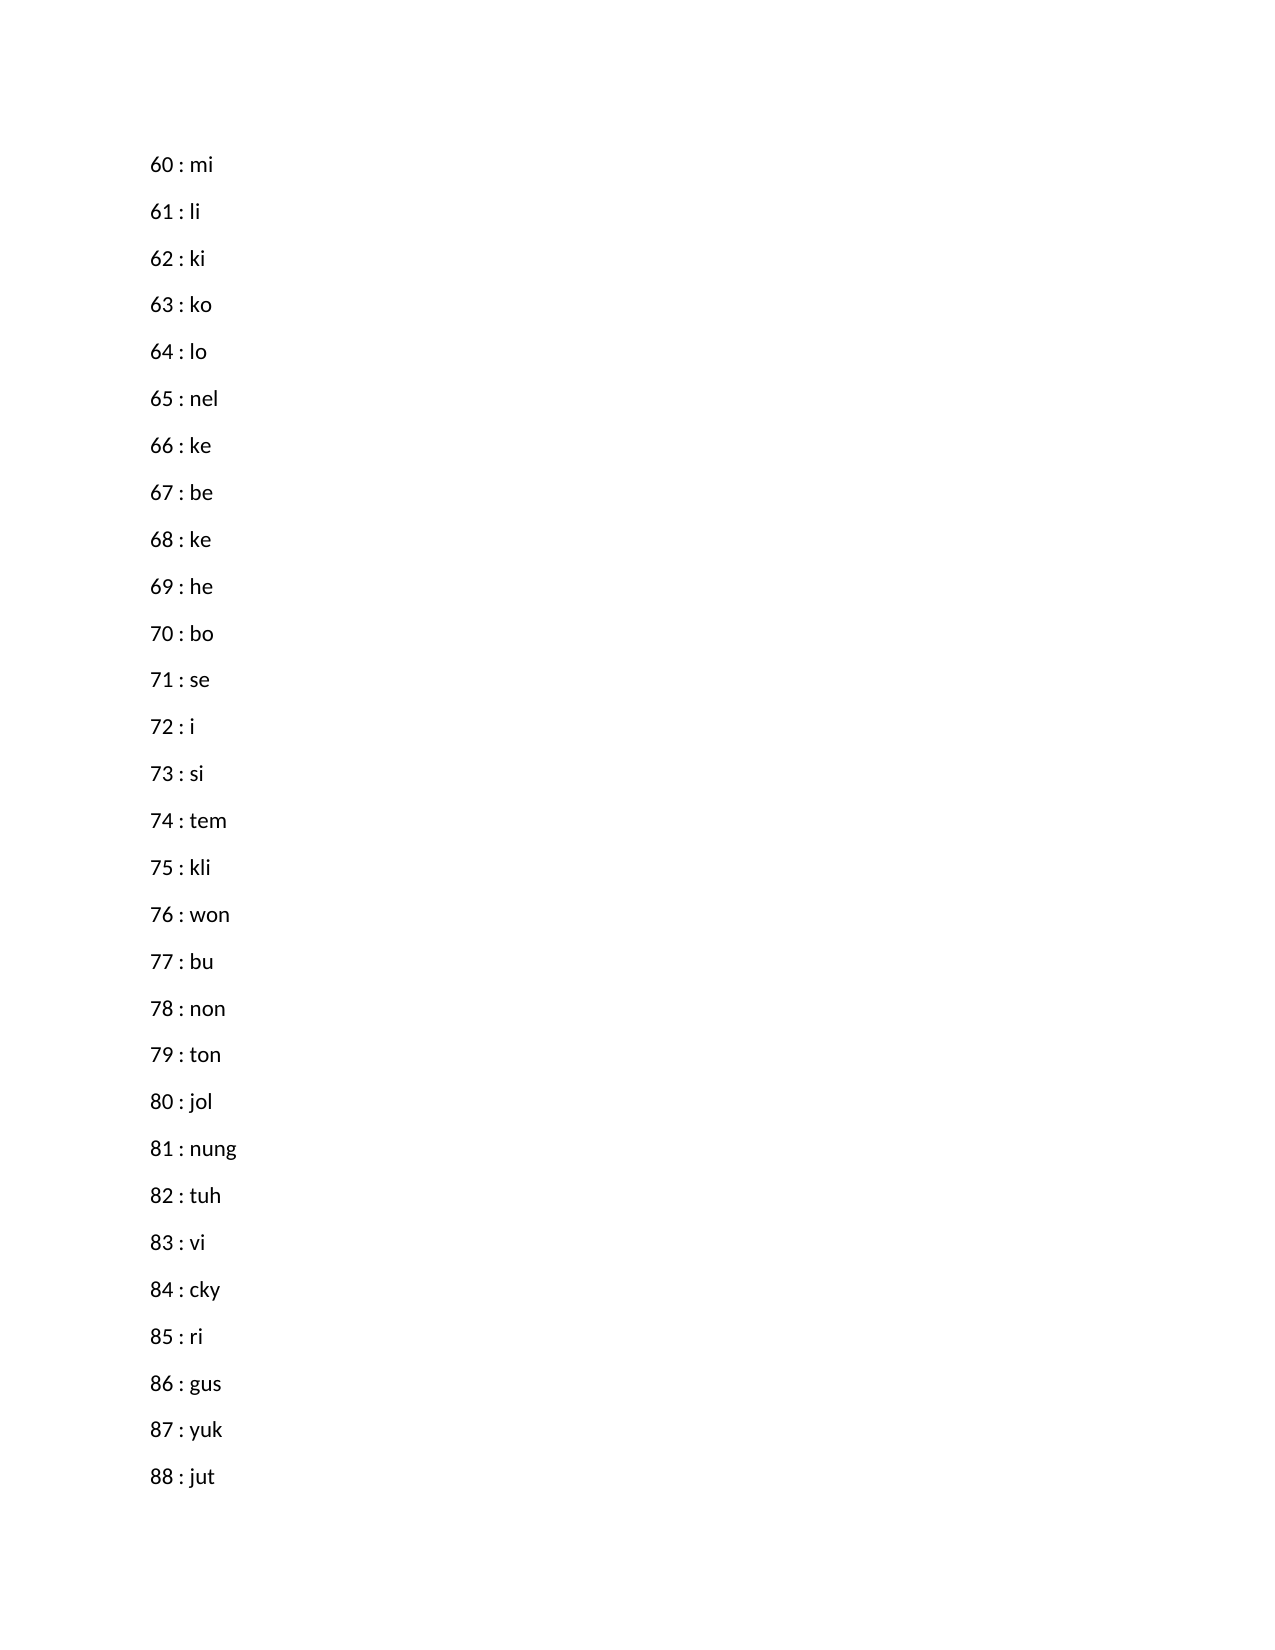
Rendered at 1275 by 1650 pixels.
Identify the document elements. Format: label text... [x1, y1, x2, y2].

text 67 : be [150, 478, 1125, 506]
text 63 : ko [150, 291, 1125, 319]
text 72 : i [150, 712, 1125, 741]
text 74 : tem [150, 806, 1125, 834]
text 65 : nel [150, 384, 1125, 412]
text 69 : he [150, 572, 1125, 600]
text 82 : tuh [150, 1181, 1125, 1209]
text 73 : si [150, 759, 1125, 787]
text 85 : ri [150, 1322, 1125, 1350]
text 84 : cky [150, 1275, 1125, 1303]
text 68 : ke [150, 525, 1125, 553]
text 71 : se [150, 666, 1125, 694]
text 61 : li [150, 197, 1125, 225]
text 64 : lo [150, 337, 1125, 366]
text 80 : jol [150, 1087, 1125, 1116]
text 86 : gus [150, 1369, 1125, 1397]
text 83 : vi [150, 1228, 1125, 1256]
text 75 : kli [150, 853, 1125, 881]
text 77 : bu [150, 947, 1125, 975]
text 60 : mi [150, 150, 1125, 178]
text 66 : ke [150, 431, 1125, 459]
text 81 : nung [150, 1134, 1125, 1162]
text 76 : won [150, 900, 1125, 928]
text 87 : yuk [150, 1416, 1125, 1444]
text 88 : jut [150, 1462, 1125, 1491]
text 62 : ki [150, 244, 1125, 272]
text 79 : ton [150, 1041, 1125, 1069]
text 78 : non [150, 994, 1125, 1022]
text 70 : bo [150, 619, 1125, 647]
